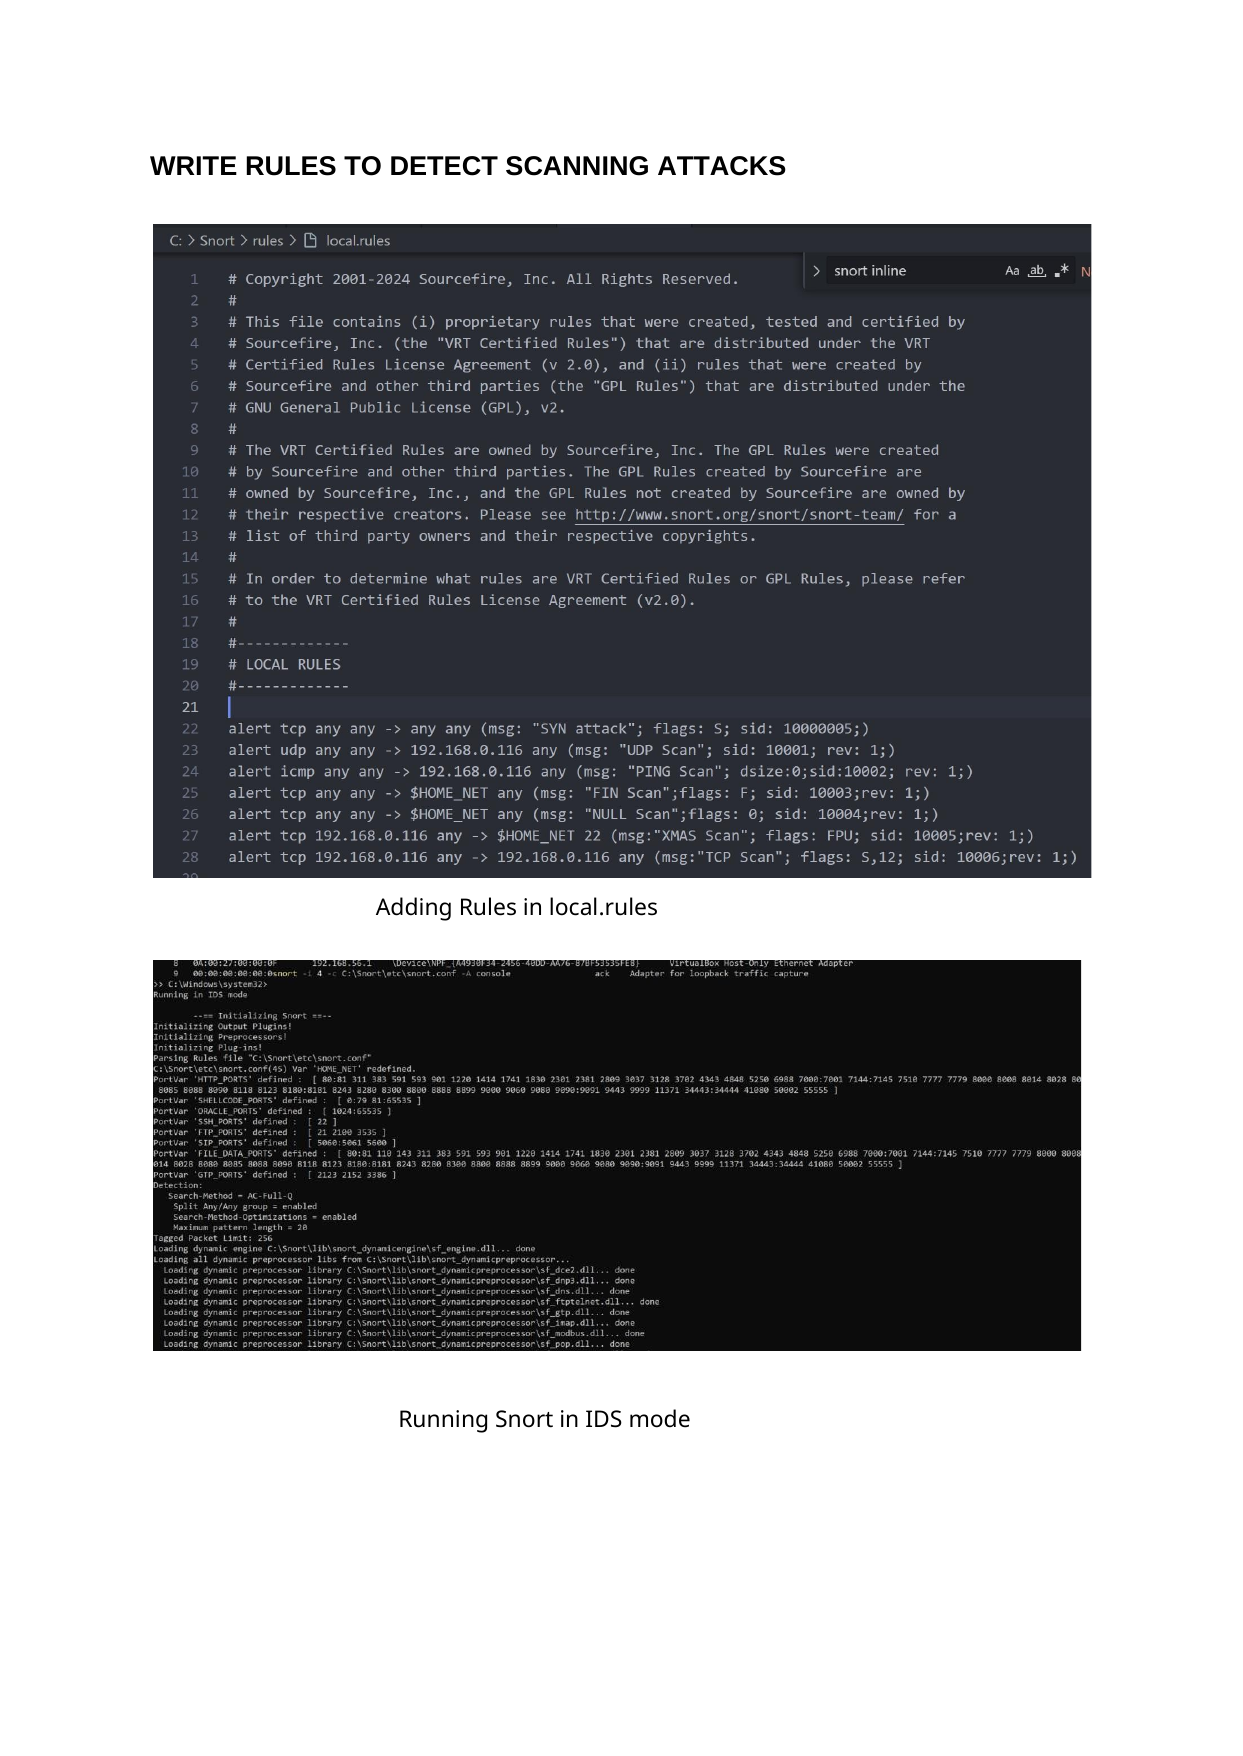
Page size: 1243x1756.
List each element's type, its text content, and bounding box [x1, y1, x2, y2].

picture [153, 960, 1082, 1351]
picture [153, 224, 1092, 878]
text WRITE RULES TO DETECT SCANNING ATTACKS [150, 150, 1130, 181]
text Adding Rules in local.rules [376, 234, 1130, 922]
text Running Snort in IDS mode [398, 1403, 1130, 1434]
